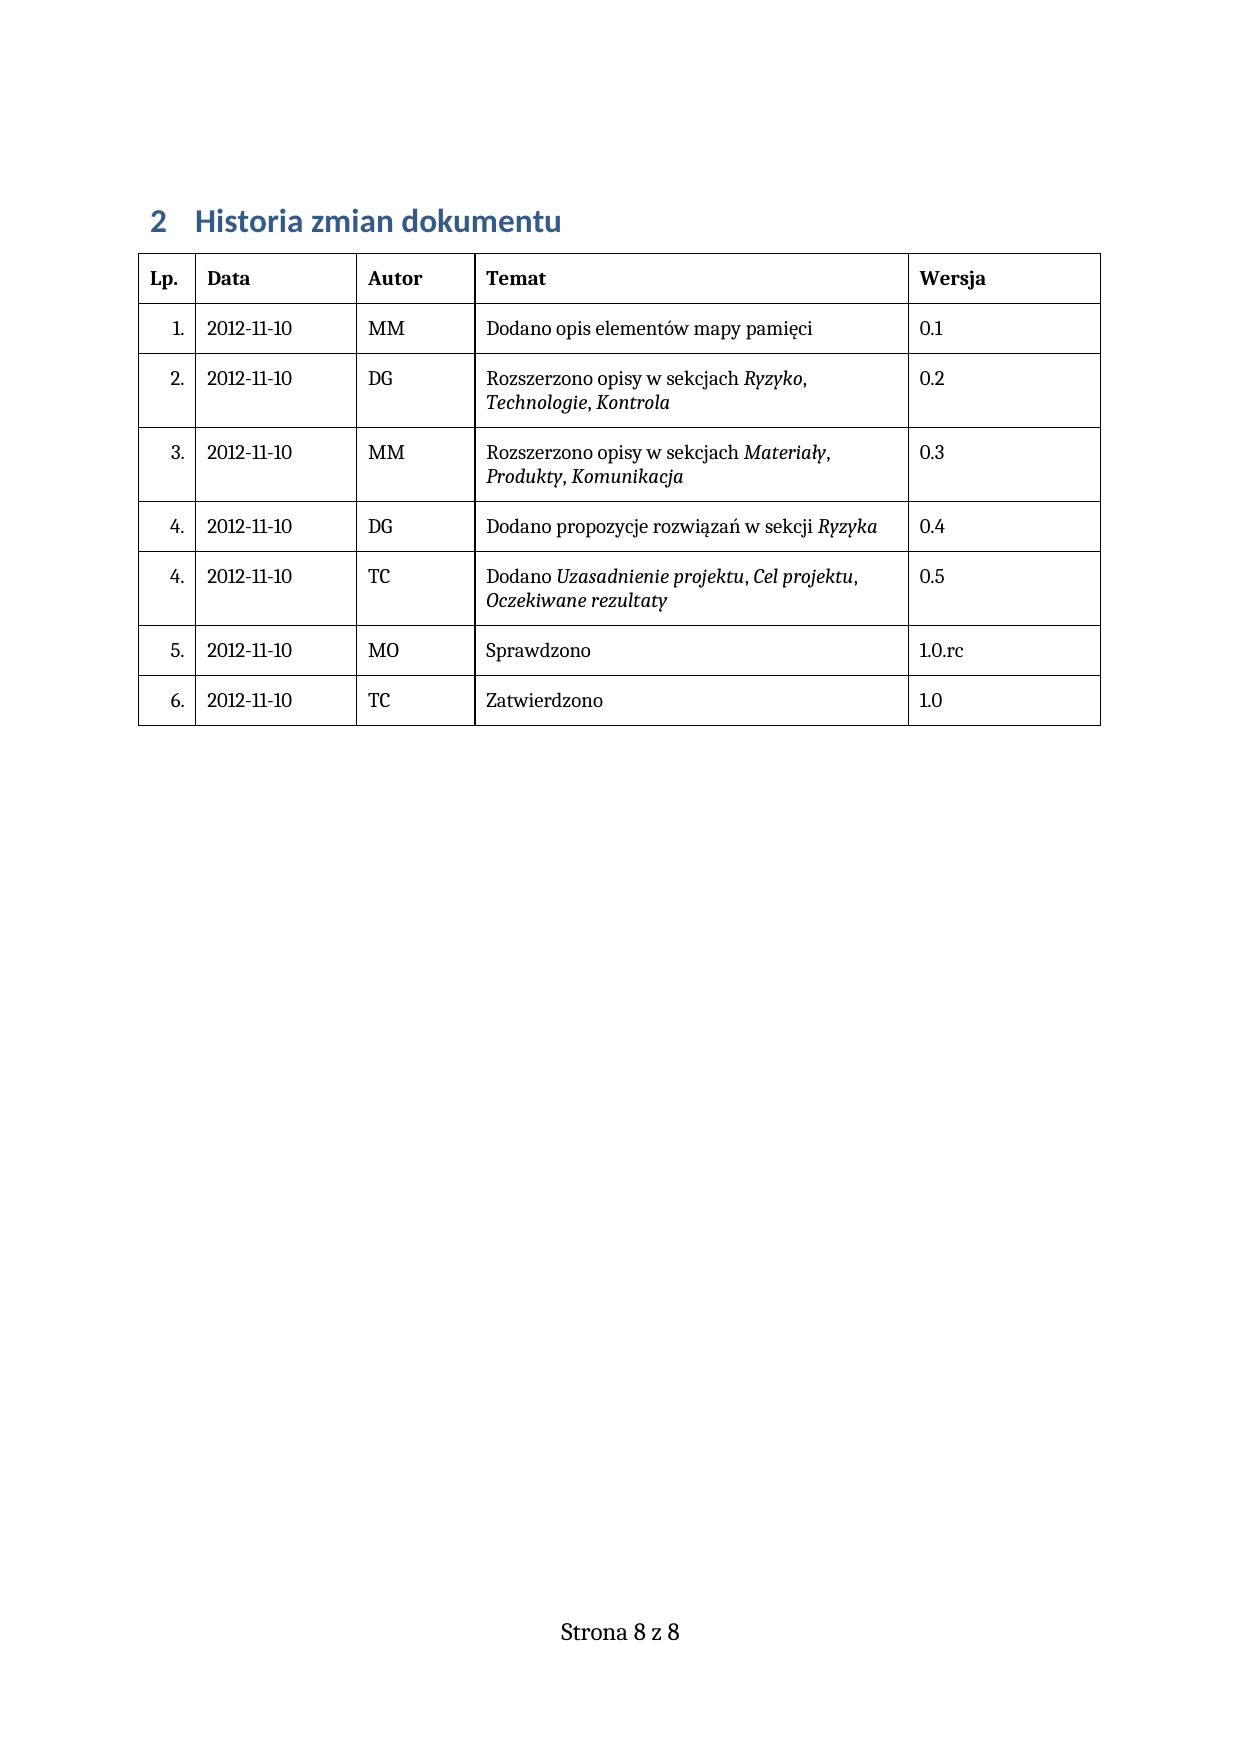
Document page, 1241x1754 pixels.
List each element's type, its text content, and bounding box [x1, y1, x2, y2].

table_cell Dodano propozycje rozwiązań w sekcji Ryzyka [476, 502, 908, 551]
table_cell 2012-11-10 [196, 676, 356, 725]
table_cell Zatwierdzono [476, 676, 908, 725]
table_cell 2. [139, 354, 195, 427]
table_header Autor [357, 254, 474, 303]
table_cell MM [357, 428, 474, 501]
table_cell 2012-11-10 [196, 428, 356, 501]
table_cell 3. [139, 428, 195, 501]
table_cell 5. [139, 626, 195, 675]
table_cell Rozszerzono opisy w sekcjach Materiały, Produkty, Komunikacja [476, 428, 908, 501]
table_cell 0.2 [909, 354, 1100, 427]
table_cell MO [357, 626, 474, 675]
table_cell 2012-11-10 [196, 502, 356, 551]
table_cell 1. [139, 304, 195, 353]
table_cell 2012-11-10 [196, 304, 356, 353]
table_cell 1.0 [909, 676, 1100, 725]
table_cell 2012-11-10 [196, 626, 356, 675]
table_header Wersja [909, 254, 1100, 303]
table_cell MM [357, 304, 474, 353]
table_cell 0.4 [909, 502, 1100, 551]
subtitle Historia zmian dokumentu [150, 200, 1090, 241]
table_cell 2012-11-10 [196, 354, 356, 427]
table_cell 4. [139, 552, 195, 625]
table_cell DG [357, 502, 474, 551]
table_cell Dodano opis elementów mapy pamięci [476, 304, 908, 353]
table_cell 0.3 [909, 428, 1100, 501]
table_header Data [196, 254, 356, 303]
table_header Lp. [139, 254, 195, 303]
table_cell Dodano Uzasadnienie projektu, Cel projektu, Oczekiwane rezultaty [476, 552, 908, 625]
table_cell 4. [139, 502, 195, 551]
table_cell 0.1 [909, 304, 1100, 353]
table_cell DG [357, 354, 474, 427]
table_cell Sprawdzono [476, 626, 908, 675]
table_header Temat [476, 254, 908, 303]
table_cell 1.0.rc [909, 626, 1100, 675]
table_cell 0.5 [909, 552, 1100, 625]
table_cell 2012-11-10 [196, 552, 356, 625]
table_cell 6. [139, 676, 195, 725]
table_cell Rozszerzono opisy w sekcjach Ryzyko, Technologie, Kontrola [476, 354, 908, 427]
table_cell TC [357, 552, 474, 625]
table_cell TC [357, 676, 474, 725]
